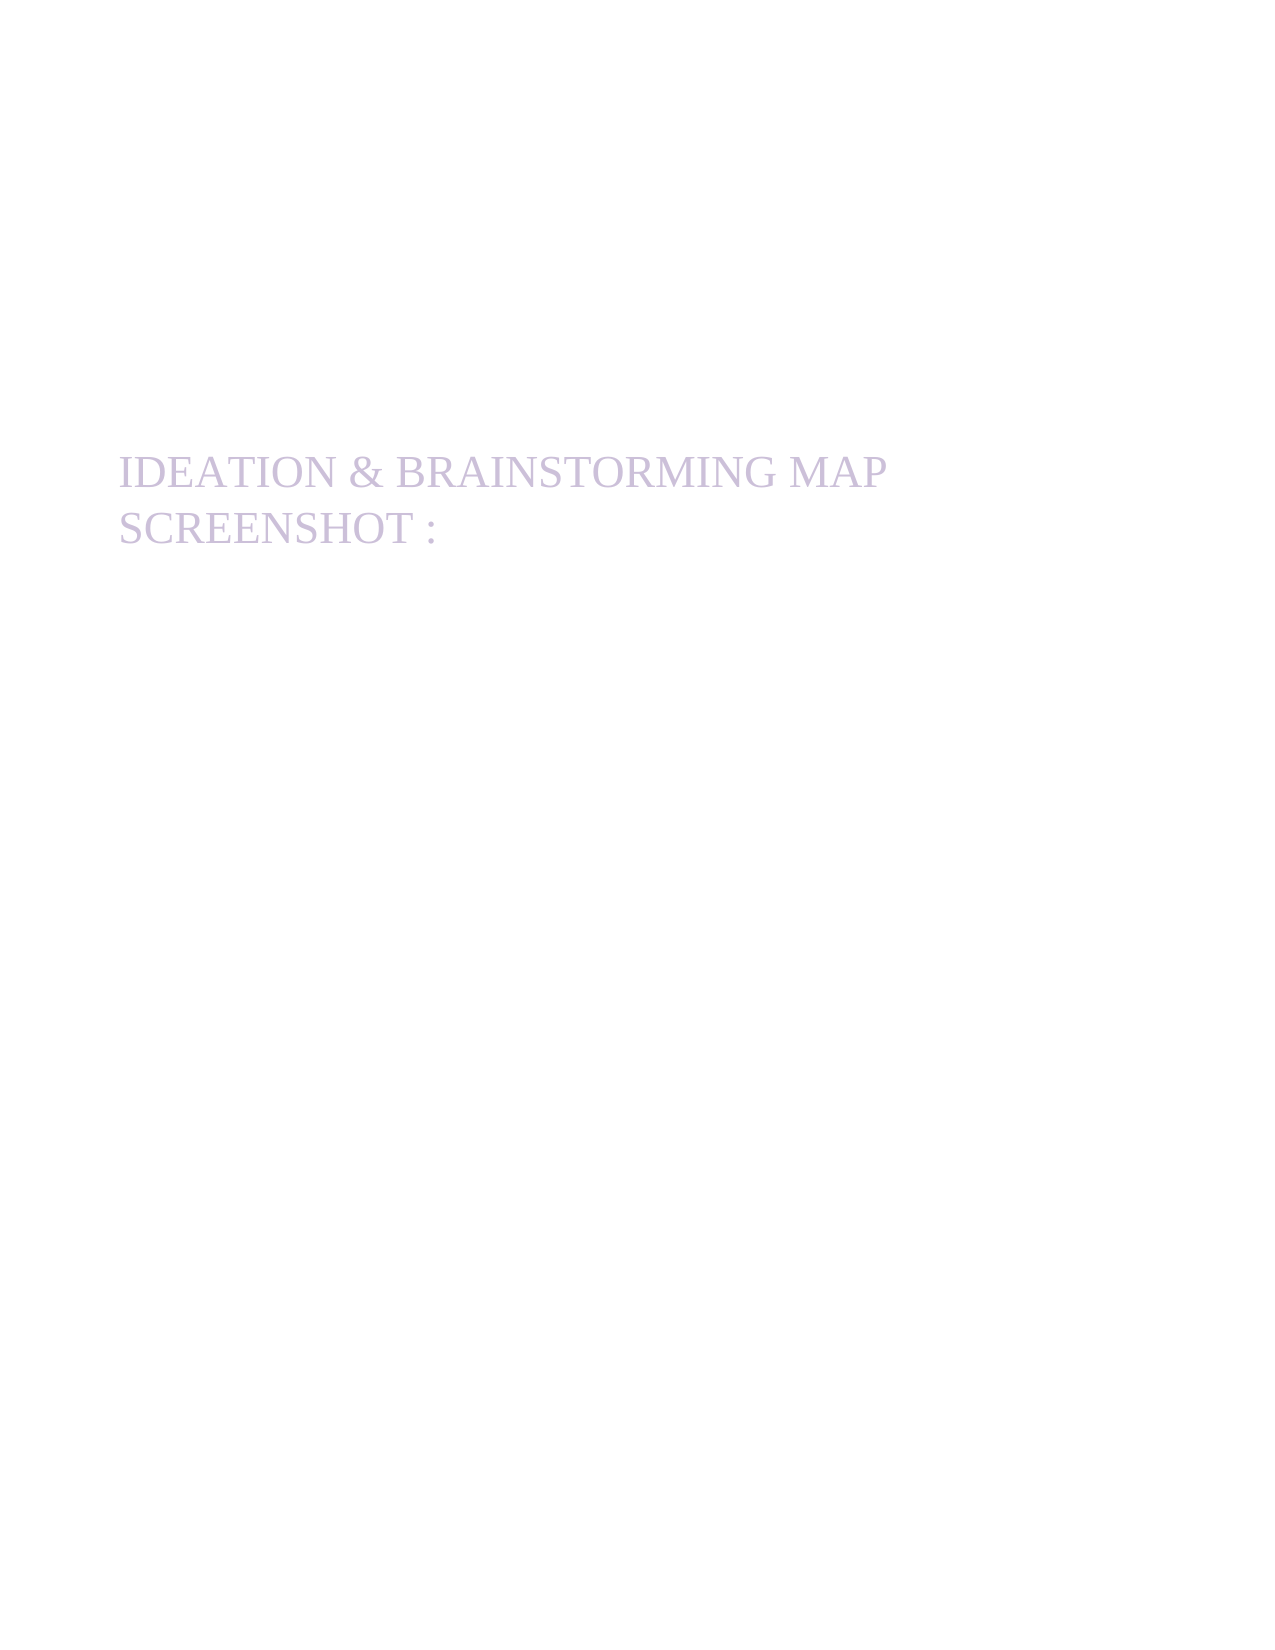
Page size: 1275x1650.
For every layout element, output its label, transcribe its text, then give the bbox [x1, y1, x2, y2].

text IDEATION & BRAINSTORMING MAP SCREENSHOT : [118, 444, 1125, 554]
